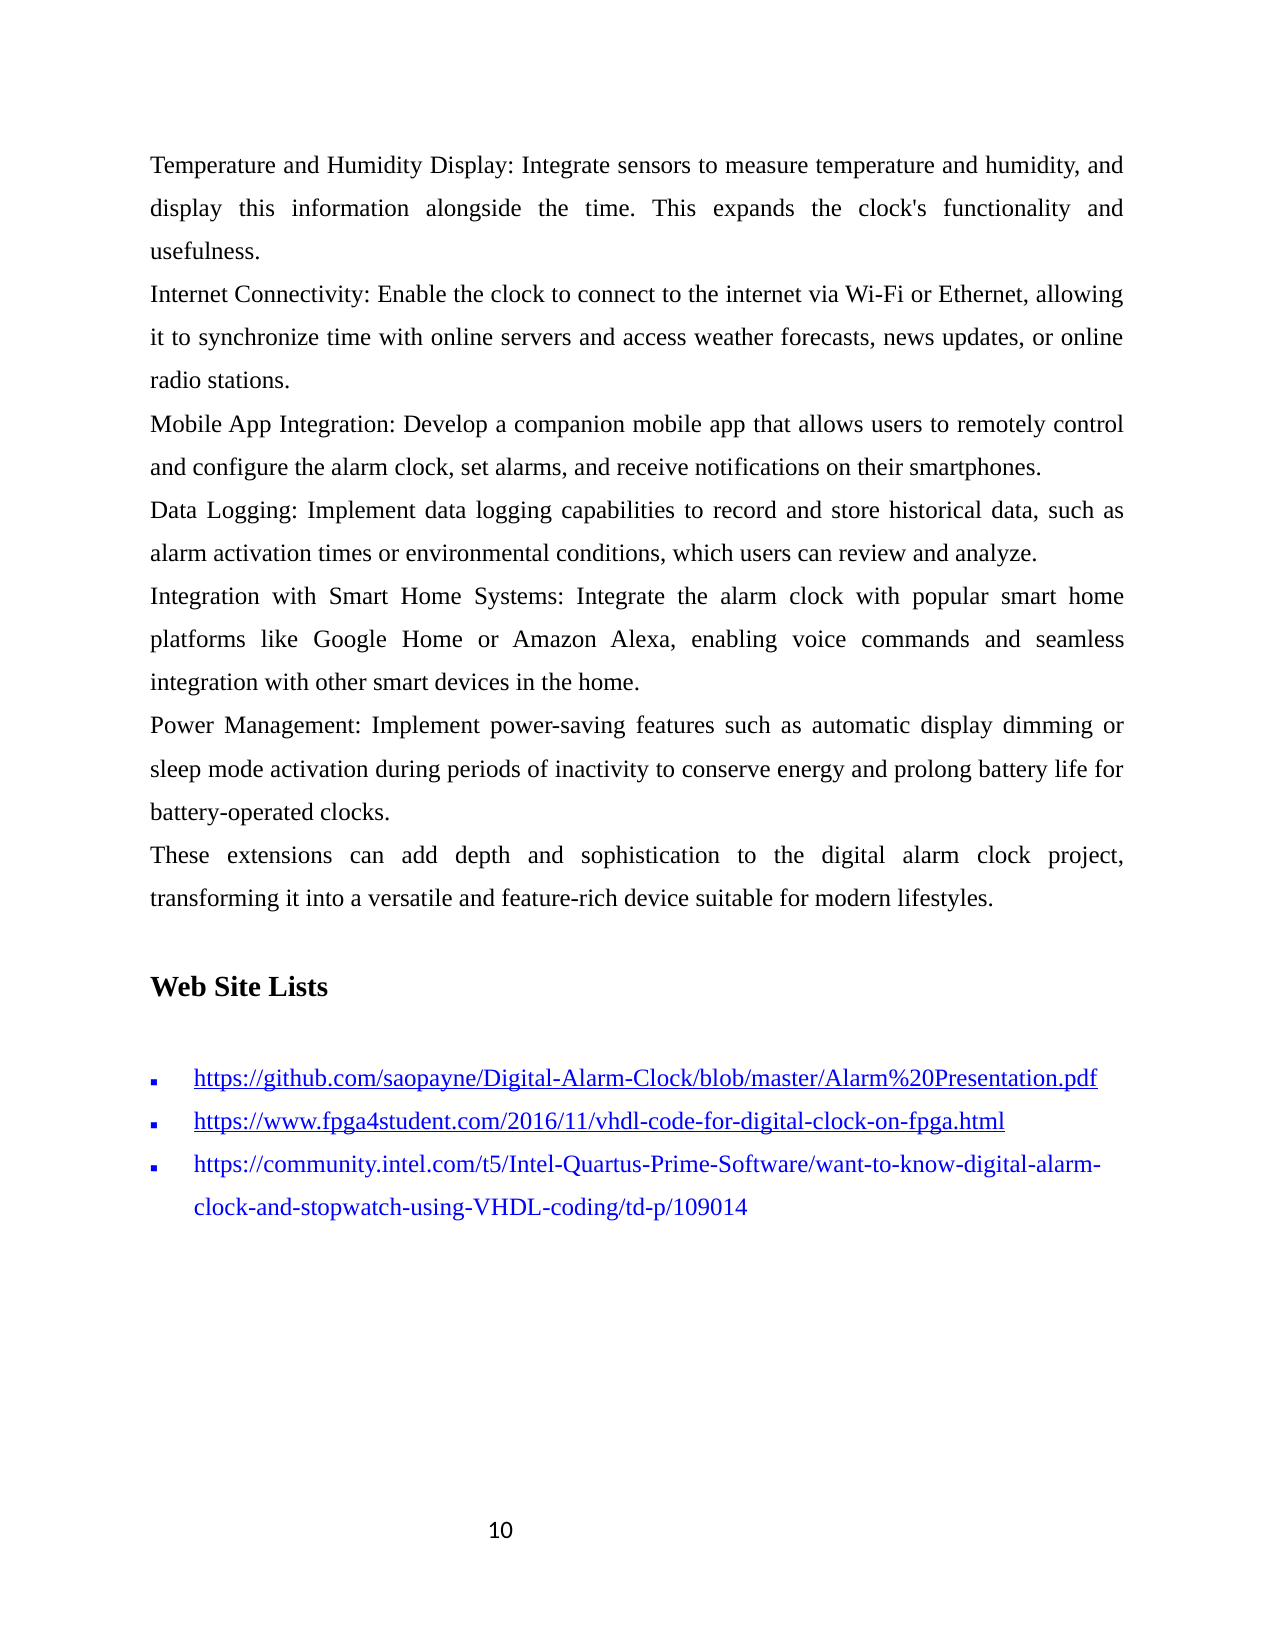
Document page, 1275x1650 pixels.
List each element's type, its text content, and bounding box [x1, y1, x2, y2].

text Data Logging: Implement data logging capabilities to record and store historical data, such as alarm activation times or environmental conditions, which users can review and analyze. [150, 495, 1125, 567]
text Mobile App Integration: Develop a companion mobile app that allows users to remotely control and configure the alarm clock, set alarms, and receive notifications on their smartphones. [150, 409, 1125, 481]
list https://www.fpga4student.com/2016/11/vhdl-code-for-digital-clock-on-fpga.html [150, 1106, 1125, 1135]
text Integration with Smart Home Systems: Integrate the alarm clock with popular smart home platforms like Google Home or Amazon Alexa, enabling voice commands and seamless integration with other smart devices in the home. [150, 581, 1125, 696]
text Web Site Lists [150, 969, 1125, 1003]
text These extensions can add depth and sophistication to the digital alarm clock project, transforming it into a versatile and feature-rich device suitable for modern lifestyles. [150, 840, 1125, 912]
text Temperature and Humidity Display: Integrate sensors to measure temperature and humidity, and display this information alongside the time. This expands the clock's functionality and usefulness. [150, 150, 1125, 265]
list https://community.intel.com/t5/Intel-Quartus-Prime-Software/want-to-know-digital-alarm-clock-and-stopwatch-using-VHDL-coding/td-p/109014 [150, 1149, 1125, 1221]
text Internet Connectivity: Enable the clock to connect to the internet via Wi-Fi or Ethernet, allowing it to synchronize time with online servers and access weather forecasts, news updates, or online radio stations. [150, 279, 1125, 394]
text Power Management: Implement power-saving features such as automatic display dimming or sleep mode activation during periods of inactivity to conserve energy and prolong battery life for battery-operated clocks. [150, 711, 1125, 826]
list https://github.com/saopayne/Digital-Alarm-Clock/blob/master/Alarm%20Presentation.pdf [150, 1063, 1125, 1092]
